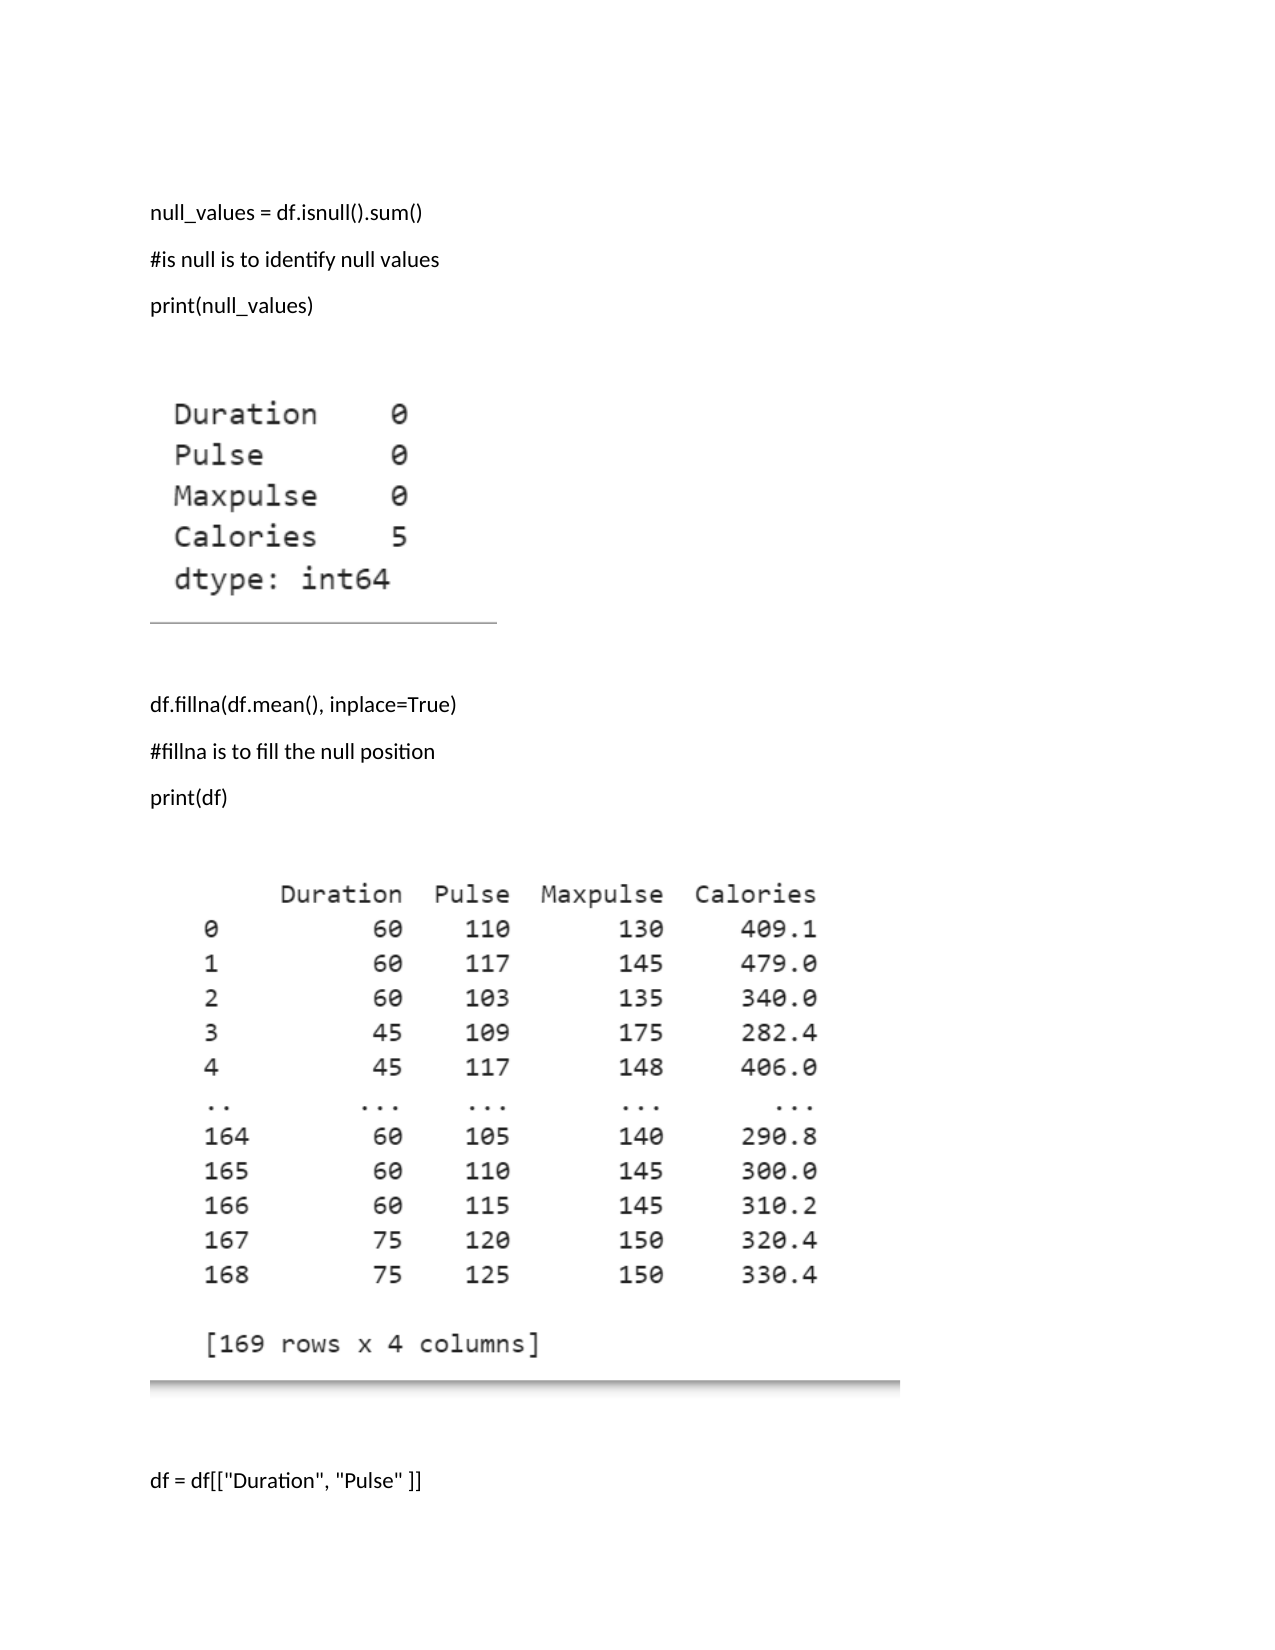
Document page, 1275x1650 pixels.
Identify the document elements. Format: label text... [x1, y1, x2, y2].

text #fillna is to fill the null position [150, 736, 1125, 765]
picture [150, 382, 497, 624]
text null_values = df.isnull().sum() [150, 197, 1125, 227]
text df.fillna(df.mean(), inplace=True) [150, 689, 1125, 719]
text #is null is to identify null values [150, 243, 1125, 273]
text print(df) [150, 782, 1125, 812]
text df = df[["Duration", "Pulse" ]] [150, 1464, 1125, 1494]
text print(null_values) [150, 289, 1125, 319]
picture [150, 875, 901, 1399]
